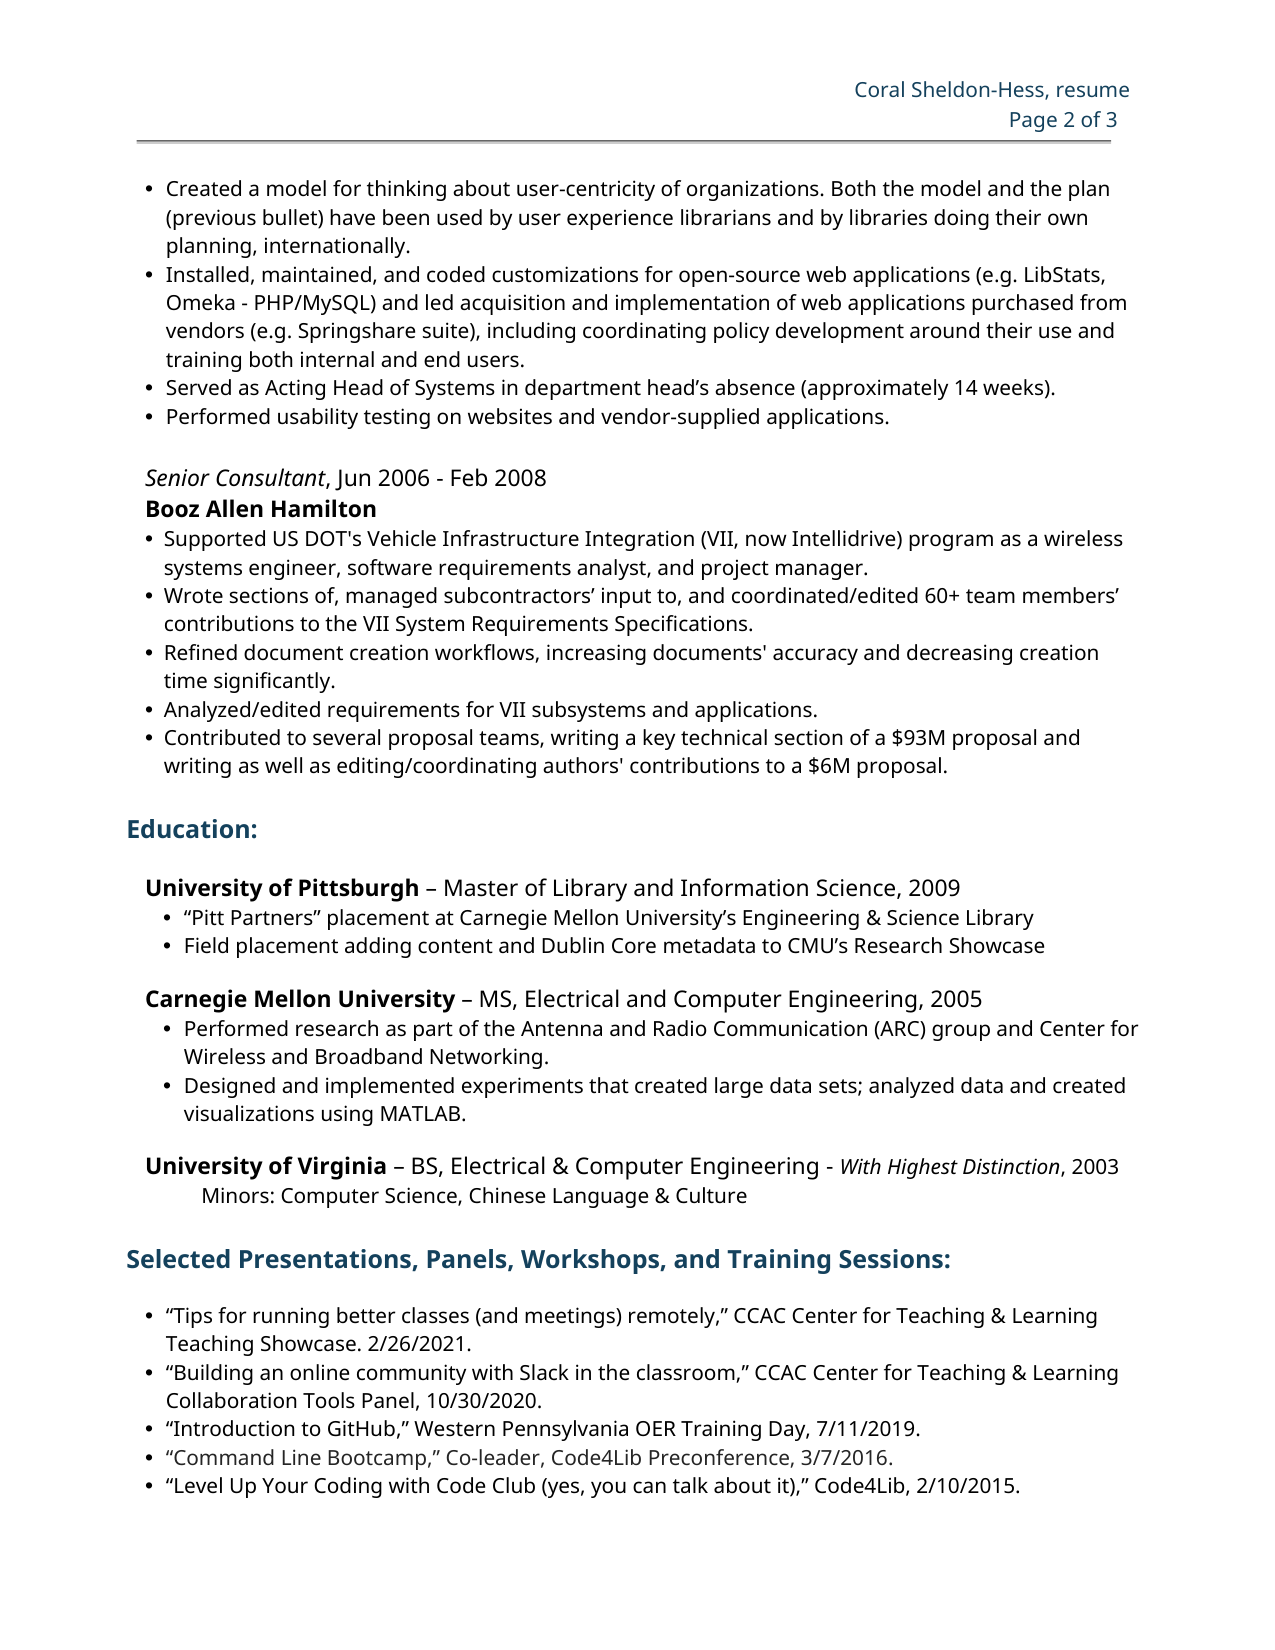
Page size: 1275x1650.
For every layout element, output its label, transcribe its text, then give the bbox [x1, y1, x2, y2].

list “Building an online community with Slack in the classroom,” CCAC Center for Teaching & Learning Collaboration Tools Panel, 10/30/2020. [145, 1358, 1147, 1414]
list Wrote sections of, managed subcontractors’ input to, and coordinated/edited 60+ team members’ contributions to the VII System Requirements Specifications. [145, 581, 1147, 638]
text Carnegie Mellon University – MS, Electrical and Computer Engineering, 2005 [145, 983, 1147, 1014]
list “Level Up Your Coding with Code Club (yes, you can talk about it),” Code4Lib, 2/10/2015. [145, 1471, 1147, 1500]
list Served as Acting Head of Systems in department head’s absence (approximately 14 weeks). [145, 373, 1147, 402]
text Senior Consultant, Jun 2006 - Feb 2008 [145, 462, 1147, 493]
text Education: [126, 811, 1147, 845]
picture [136, 140, 1112, 144]
list “Introduction to GitHub,” Western Pennsylvania OER Training Day, 7/11/2019. [145, 1414, 1147, 1443]
list Refined document creation workflows, increasing documents' accuracy and decreasing creation time significantly. [145, 638, 1147, 695]
list “Command Line Bootcamp,” Co-leader, Code4Lib Preconference, 3/7/2016. [145, 1443, 1147, 1471]
list Created a model for thinking about user-centricity of organizations. Both the model and the plan (previous bullet) have been used by user experience librarians and by libraries doing their own planning, internationally. [145, 174, 1147, 260]
list Supported US DOT's Vehicle Infrastructure Integration (VII, now Intellidrive) program as a wireless systems engineer, software requirements analyst, and project manager. [145, 524, 1147, 581]
list Analyzed/edited requirements for VII subsystems and applications. [145, 695, 1147, 723]
list Designed and implemented experiments that created large data sets; analyzed data and created visualizations using MATLAB. [163, 1071, 1147, 1128]
list Performed usability testing on websites and vendor-supplied applications. [145, 402, 1147, 430]
text University of Virginia – BS, Electrical & Computer Engineering - With Highest Distinction, 2003 Minors: Computer Science, Chinese Language & Culture [145, 1150, 1147, 1210]
subtitle Booz Allen Hamilton [145, 493, 1147, 524]
list Field placement adding content and Dublin Core metadata to CMU’s Research Showcase [163, 931, 1147, 960]
text University of Pittsburgh – Master of Library and Information Science, 2009 [145, 872, 1147, 903]
list “Pitt Partners” placement at Carnegie Mellon University’s Engineering & Science Library [163, 903, 1147, 931]
list Performed research as part of the Antenna and Radio Communication (ARC) group and Center for Wireless and Broadband Networking. [163, 1014, 1147, 1071]
text Selected Presentations, Panels, Workshops, and Training Sessions: [126, 1241, 1147, 1275]
list “Tips for running better classes (and meetings) remotely,” CCAC Center for Teaching & Learning Teaching Showcase. 2/26/2021. [145, 1301, 1147, 1358]
list Contributed to several proposal teams, writing a key technical section of a $93M proposal and writing as well as editing/coordinating authors' contributions to a $6M proposal. [145, 723, 1147, 780]
